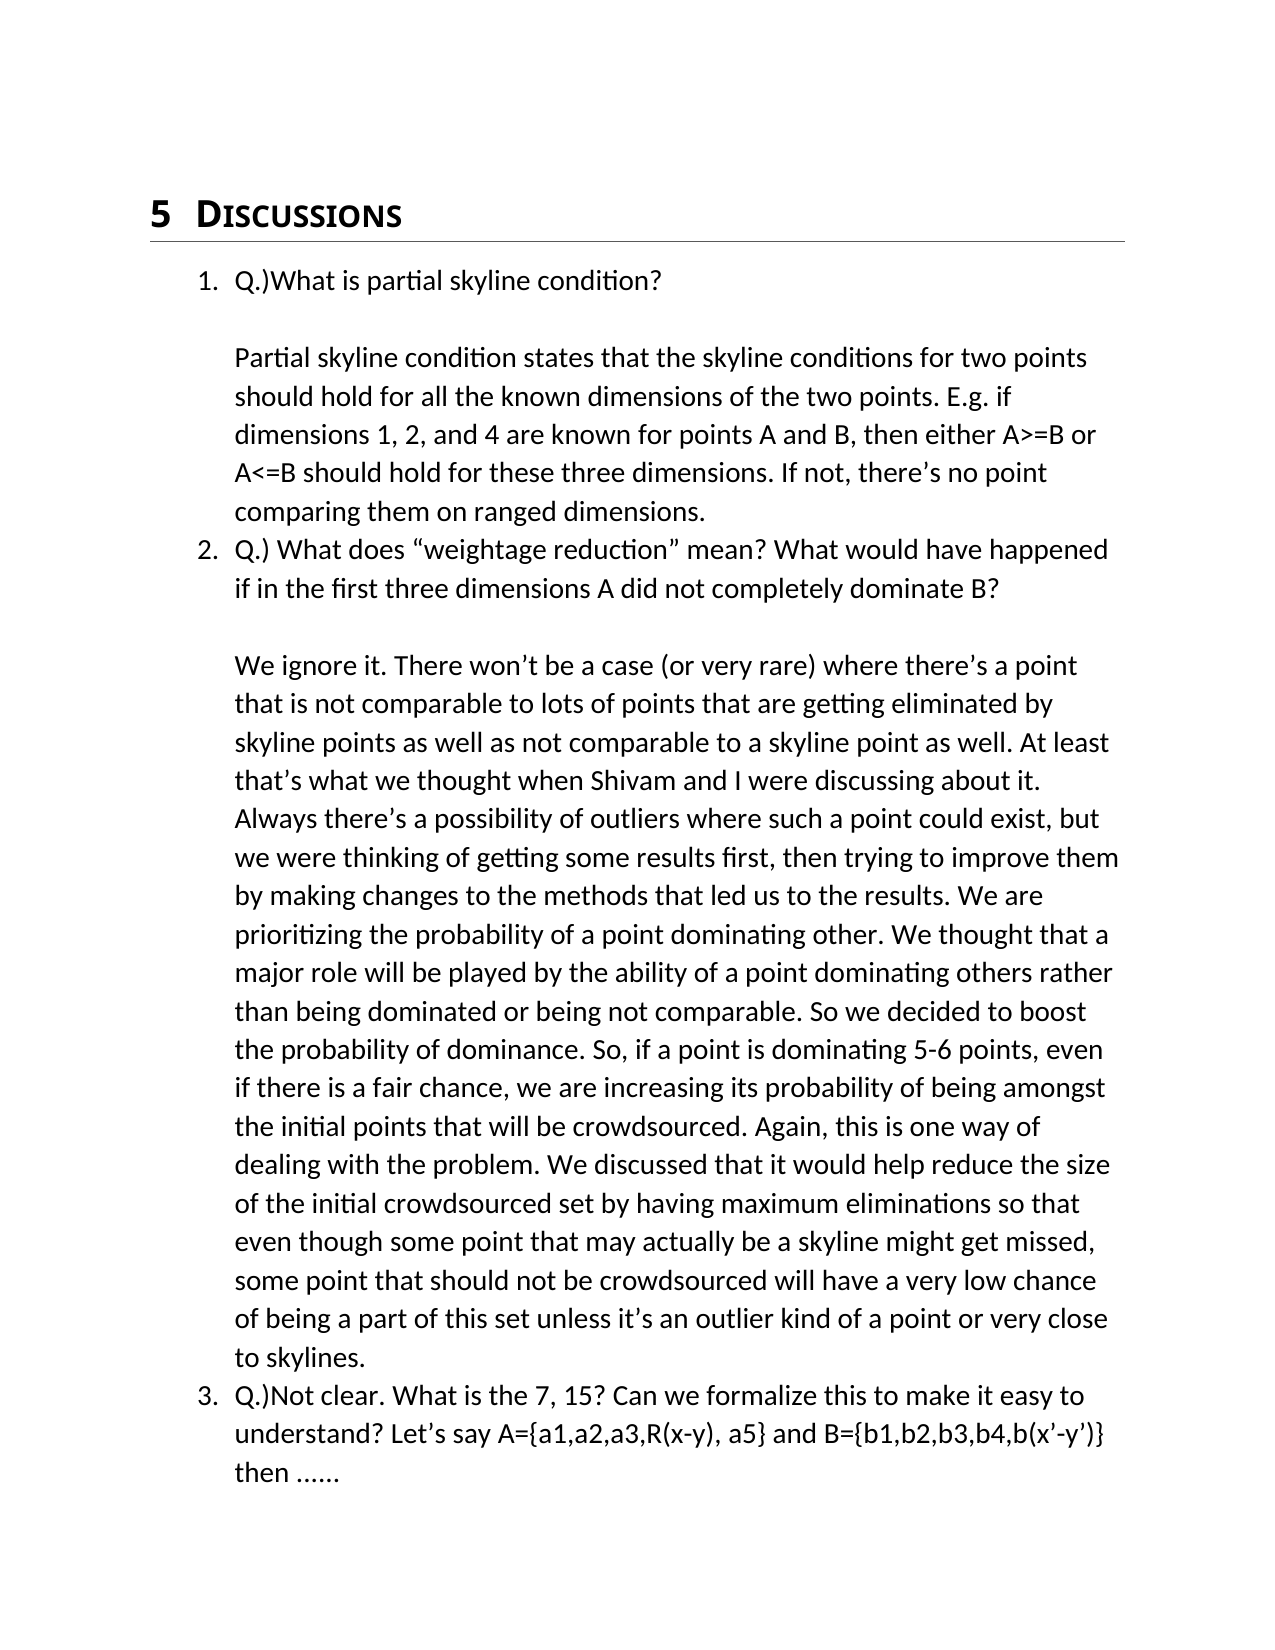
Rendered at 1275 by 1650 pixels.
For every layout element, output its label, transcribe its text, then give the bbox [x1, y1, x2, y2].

list Q.) What does “weightage reduction” mean? What would have happened if in the first three dimensions A did not completely dominate B? We ignore it. There won’t be a case (or very rare) where there’s a point that is not comparable to lots of points that are getting eliminated by skyline points as well as not comparable to a skyline point as well. At least that’s what we thought when Shivam and I were discussing about it. Always there’s a possibility of outliers where such a point could exist, but we were thinking of getting some results first, then trying to improve them by making changes to the methods that led us to the results. We are prioritizing the probability of a point dominating other. We thought that a major role will be played by the ability of a point dominating others rather than being dominated or being not comparable. So we decided to boost the probability of dominance. So, if a point is dominating 5-6 points, even if there is a fair chance, we are increasing its probability of being amongst the initial points that will be crowdsourced. Again, this is one way of dealing with the problem. We discussed that it would help reduce the size of the initial crowdsourced set by having maximum eliminations so that even though some point that may actually be a skyline might get missed, some point that should not be crowdsourced will have a very low chance of being a part of this set unless it’s an outlier kind of a point or very close to skylines. [197, 531, 1125, 1374]
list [197, 1377, 1125, 1489]
subtitle Discussions [150, 187, 1125, 241]
list Q.)What is partial skyline condition? Partial skyline condition states that the skyline conditions for two points should hold for all the known dimensions of the two points. E.g. if dimensions 1, 2, and 4 are known for points A and B, then either A>=B or A<=B should hold for these three dimensions. If not, there’s no point comparing them on ranged dimensions. [197, 262, 1125, 529]
